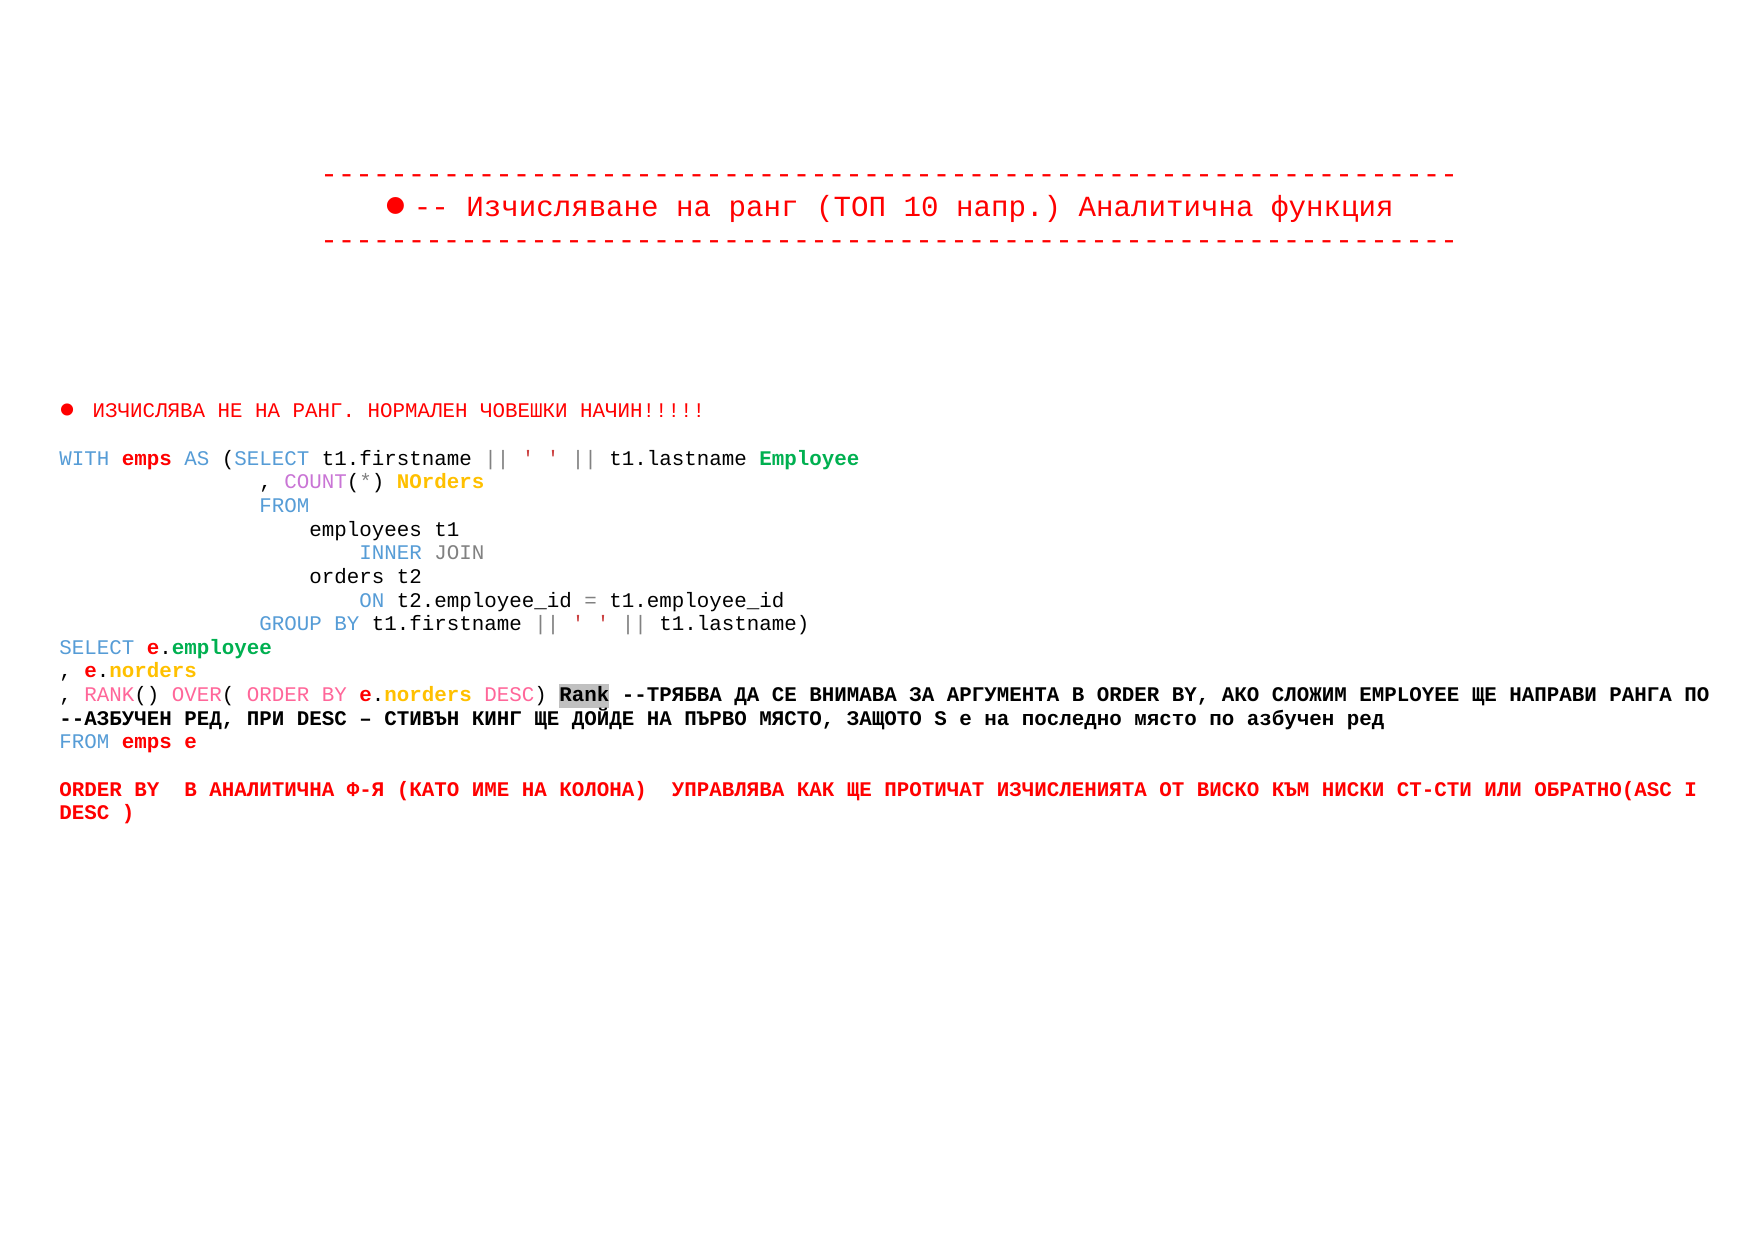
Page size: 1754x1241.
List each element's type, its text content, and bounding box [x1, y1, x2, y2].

text ORDER BY В АНАЛИТИЧНА Ф-Я (КАТО ИМЕ НА КОЛОНА) УПРАВЛЯВА КАК ЩЕ ПРОТИЧАТ ИЗЧИСЛЕНИЯТА ОТ ВИСКО КЪМ НИСКИ СТ-СТИ ИЛИ ОБРАТНО(ASC I DESC ) [59, 779, 1718, 826]
text ON t2.employee_id = t1.employee_id [59, 589, 1718, 613]
text , RANK() OVER( ORDER BY e.norders DESC) Rank --ТРЯБВА ДА СЕ ВНИМАВА ЗА АРГУМЕНТА В ORDER BY, АКО СЛОЖИМ EMPLOYEE ЩЕ НАПРАВИ РАНГА ПО --АЗБУЧЕН РЕД, ПРИ DESC – СТИВЪН КИНГ ЩЕ ДОЙДЕ НА ПЪРВО МЯСТО, ЗАЩОТО S е на последно място по азбучен ред [59, 684, 1718, 731]
text INNER JOIN [59, 542, 1718, 566]
text employees t1 [59, 519, 1718, 542]
text ----------------------------------------------------------------- [59, 226, 1718, 258]
text GROUP BY t1.firstname || ' ' || t1.lastname) [59, 613, 1718, 637]
text FROM emps e [59, 731, 1718, 755]
text ----------------------------------------------------------------- [59, 159, 1718, 192]
text -- Изчисляване на ранг (ТОП 10 напр.) Аналитична функция [59, 192, 1718, 226]
text FROM [59, 495, 1718, 519]
text orders t2 [59, 566, 1718, 589]
text ИЗЧИСЛЯВА НЕ НА РАНГ. НОРМАЛЕН ЧОВЕШКИ НАЧИН!!!!! [59, 400, 1718, 424]
text SELECT e.employee [59, 637, 1718, 661]
text , COUNT(*) NOrders [59, 471, 1718, 495]
text WITH emps AS (SELECT t1.firstname || ' ' || t1.lastname Employee [59, 448, 1718, 471]
text , e.norders [59, 661, 1718, 684]
